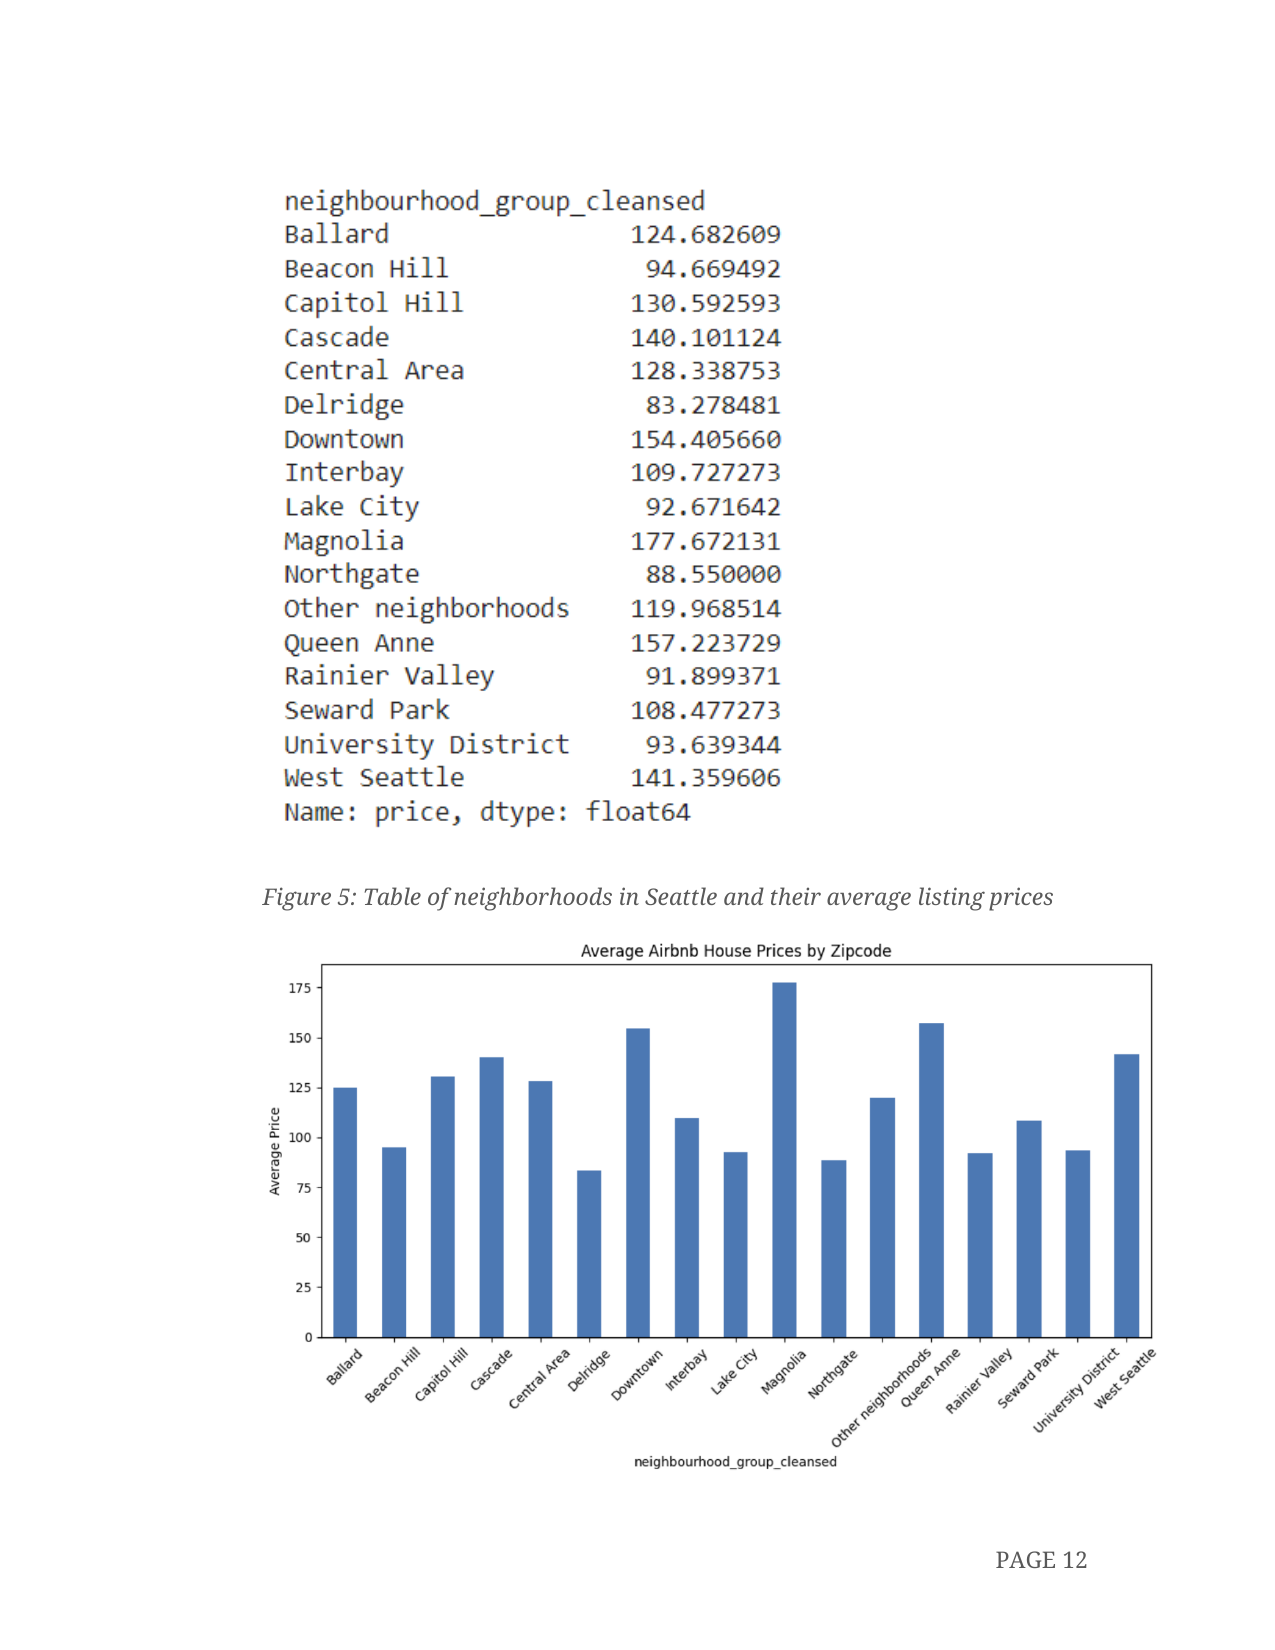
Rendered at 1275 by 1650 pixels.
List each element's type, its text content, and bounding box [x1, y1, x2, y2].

picture [262, 935, 1163, 1471]
picture [262, 180, 830, 857]
text Figure 5: Table of neighborhoods in Seattle and their average listing prices [262, 881, 1087, 912]
